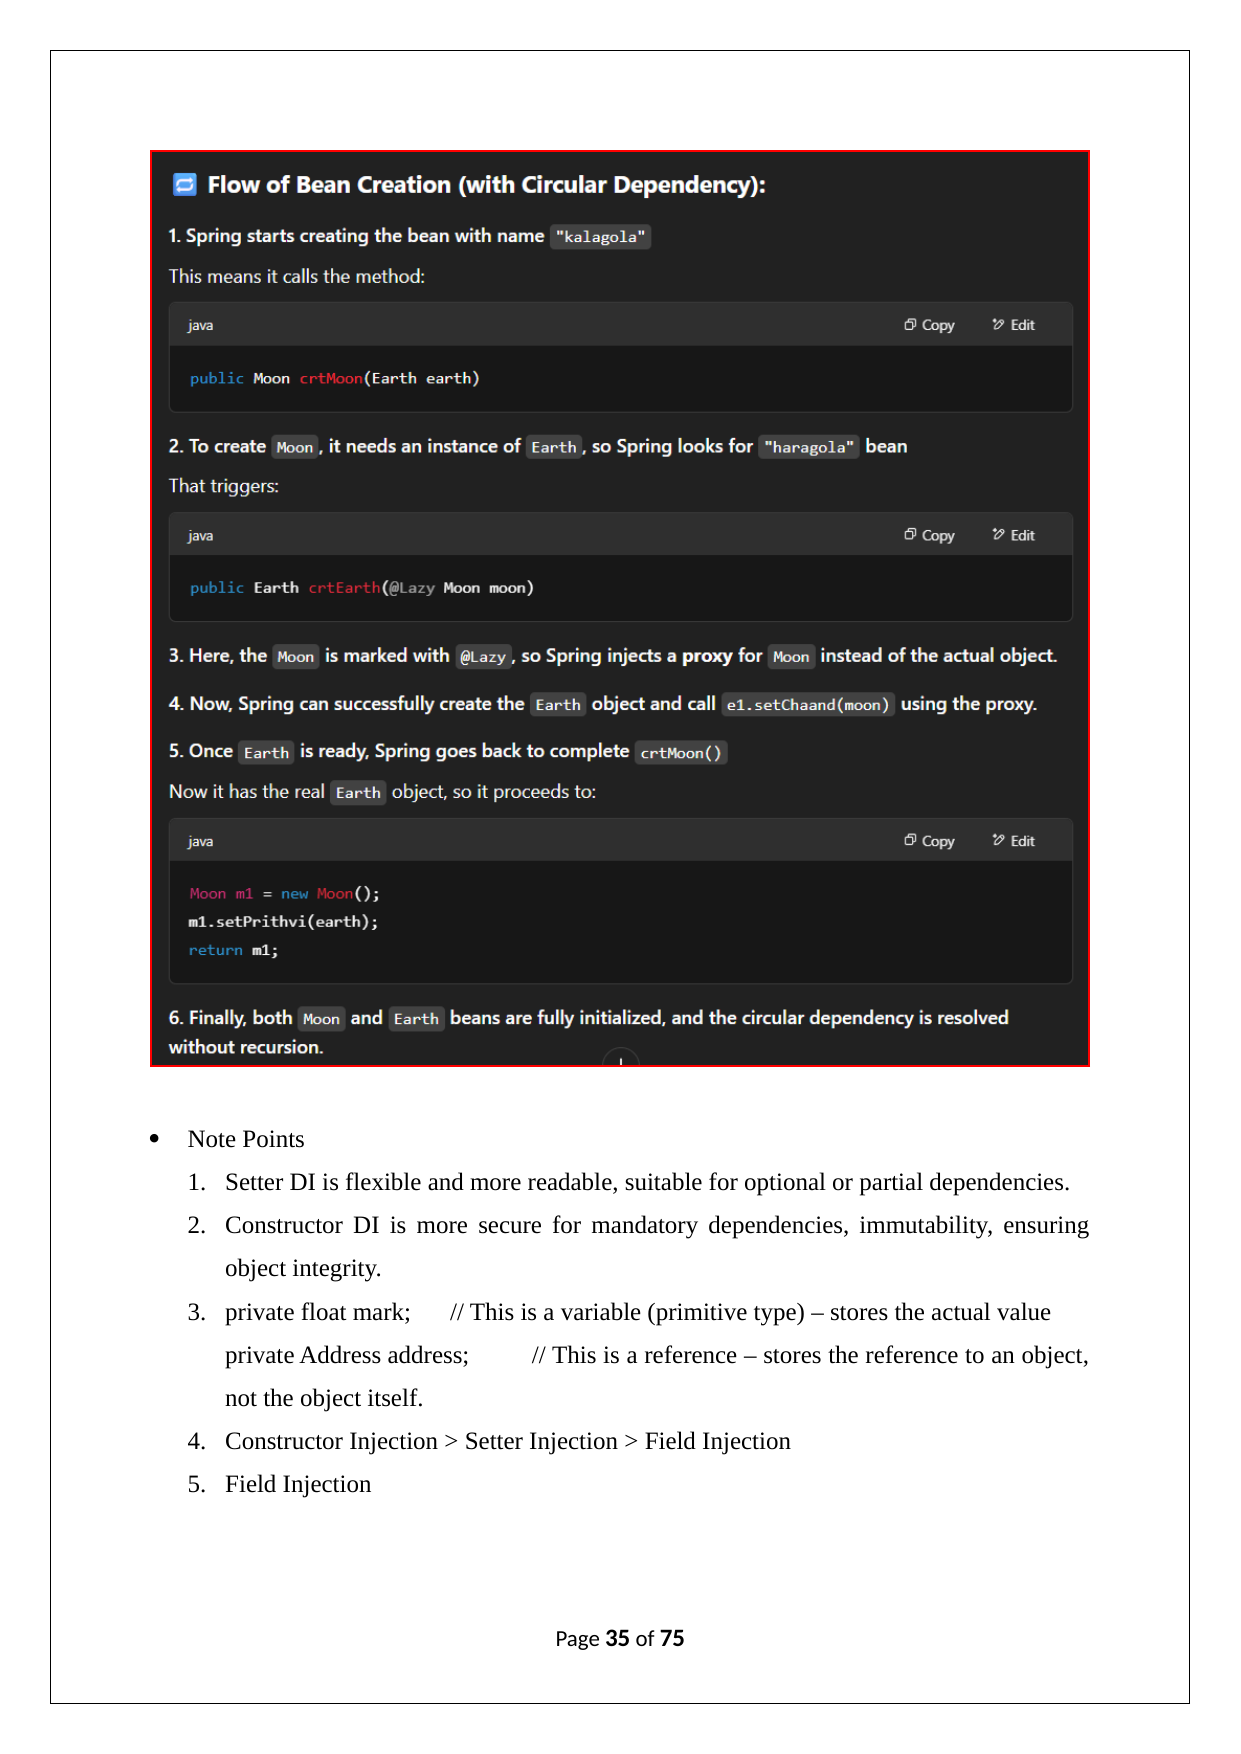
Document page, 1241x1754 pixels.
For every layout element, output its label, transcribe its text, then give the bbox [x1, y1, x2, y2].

list private float mark; // This is a variable (primitive type) – stores the actual value [187, 1297, 1090, 1325]
list Constructor DI is more secure for mandatory dependencies, immutability, ensuring object integrity. [187, 1210, 1090, 1282]
list Note Points [150, 1124, 1090, 1153]
list Setter DI is flexible and more readable, suitable for optional or partial dependencies. [187, 1167, 1090, 1196]
picture [152, 152, 1088, 1065]
list Field Injection [187, 1469, 1090, 1498]
list Constructor Injection > Setter Injection > Field Injection [187, 1426, 1090, 1455]
list private Address address; // This is a reference – stores the reference to an object, not the object itself. [225, 1340, 1090, 1412]
